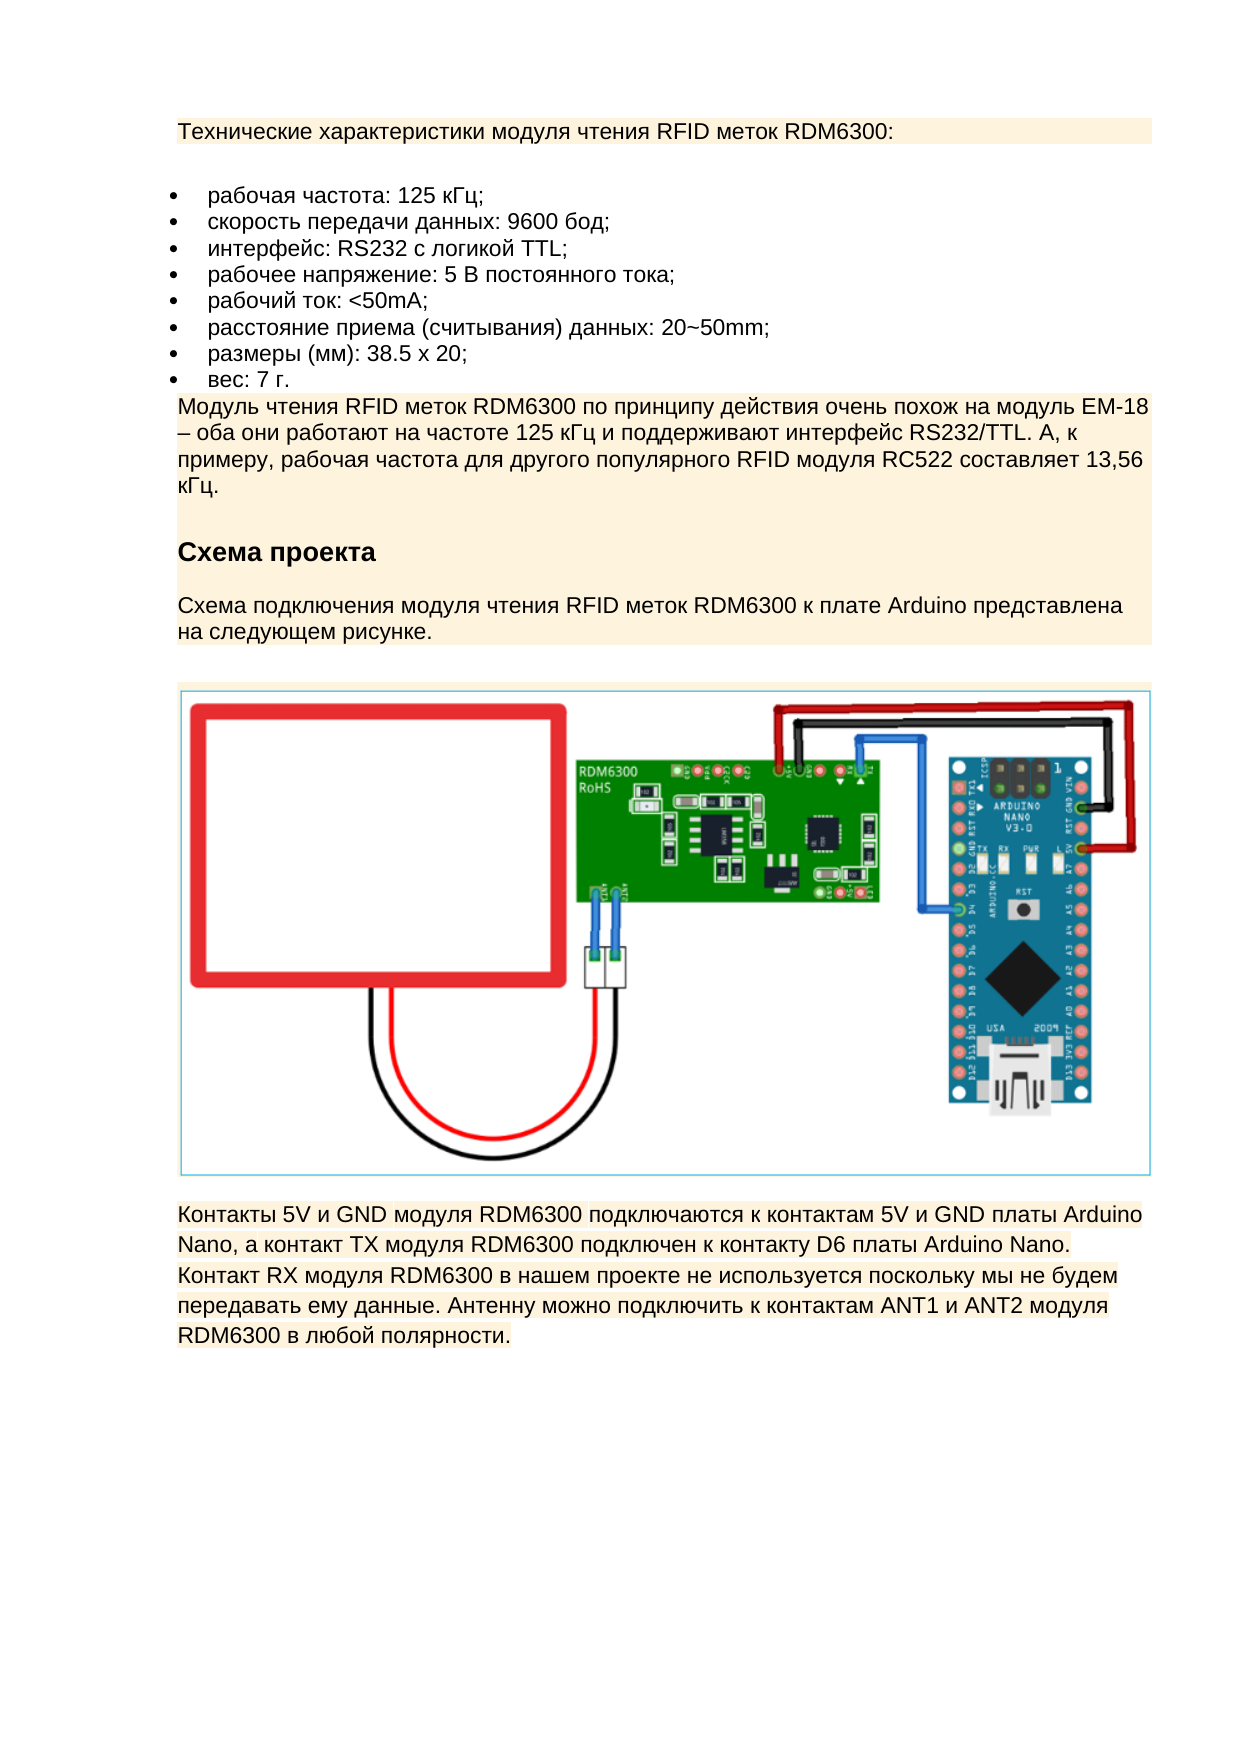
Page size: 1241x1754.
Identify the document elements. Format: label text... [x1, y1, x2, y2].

list интерфейс: RS232 с логикой TTL; [170, 235, 1152, 261]
picture [177, 682, 1152, 1177]
list вес: 7 г. [170, 366, 1152, 393]
subtitle Схема проекта [177, 536, 1152, 567]
text Модуль чтения RFID меток RDM6300 по принципу действия очень похож на модуль EM-18 – оба они работают на частоте 125 кГц и поддерживают интерфейс RS232/TTL. А, к примеру, рабочая частота для другого популярного RFID модуля RC522 составляет 13,56 кГц. [177, 393, 1152, 498]
list рабочее напряжение: 5 В постоянного тока; [170, 261, 1152, 287]
list расстояние приема (считывания) данных: 20~50mm; [170, 314, 1152, 340]
list размеры (мм): 38.5 x 20; [170, 340, 1152, 366]
list рабочий ток: <50mA; [170, 287, 1152, 314]
text Контакты 5V и GND модуля RDM6300 подключаются к контактам 5V и GND платы Arduino Nano, а контакт TX модуля RDM6300 подключен к контакту D6 платы Arduino Nano. Контакт RX модуля RDM6300 в нашем проекте не используется поскольку мы не будем передавать ему данные. Антенну можно подключить к контактам ANT1 и ANT2 модуля RDM6300 в любой полярности. [177, 1201, 1152, 1348]
list скорость передачи данных: 9600 бод; [170, 208, 1152, 235]
text Технические характеристики модуля чтения RFID меток RDM6300: [177, 118, 1152, 144]
list рабочая частота: 125 кГц; [170, 182, 1152, 208]
text Схема подключения модуля чтения RFID меток RDM6300 к плате Arduino представлена на следующем рисунке. [177, 592, 1152, 645]
